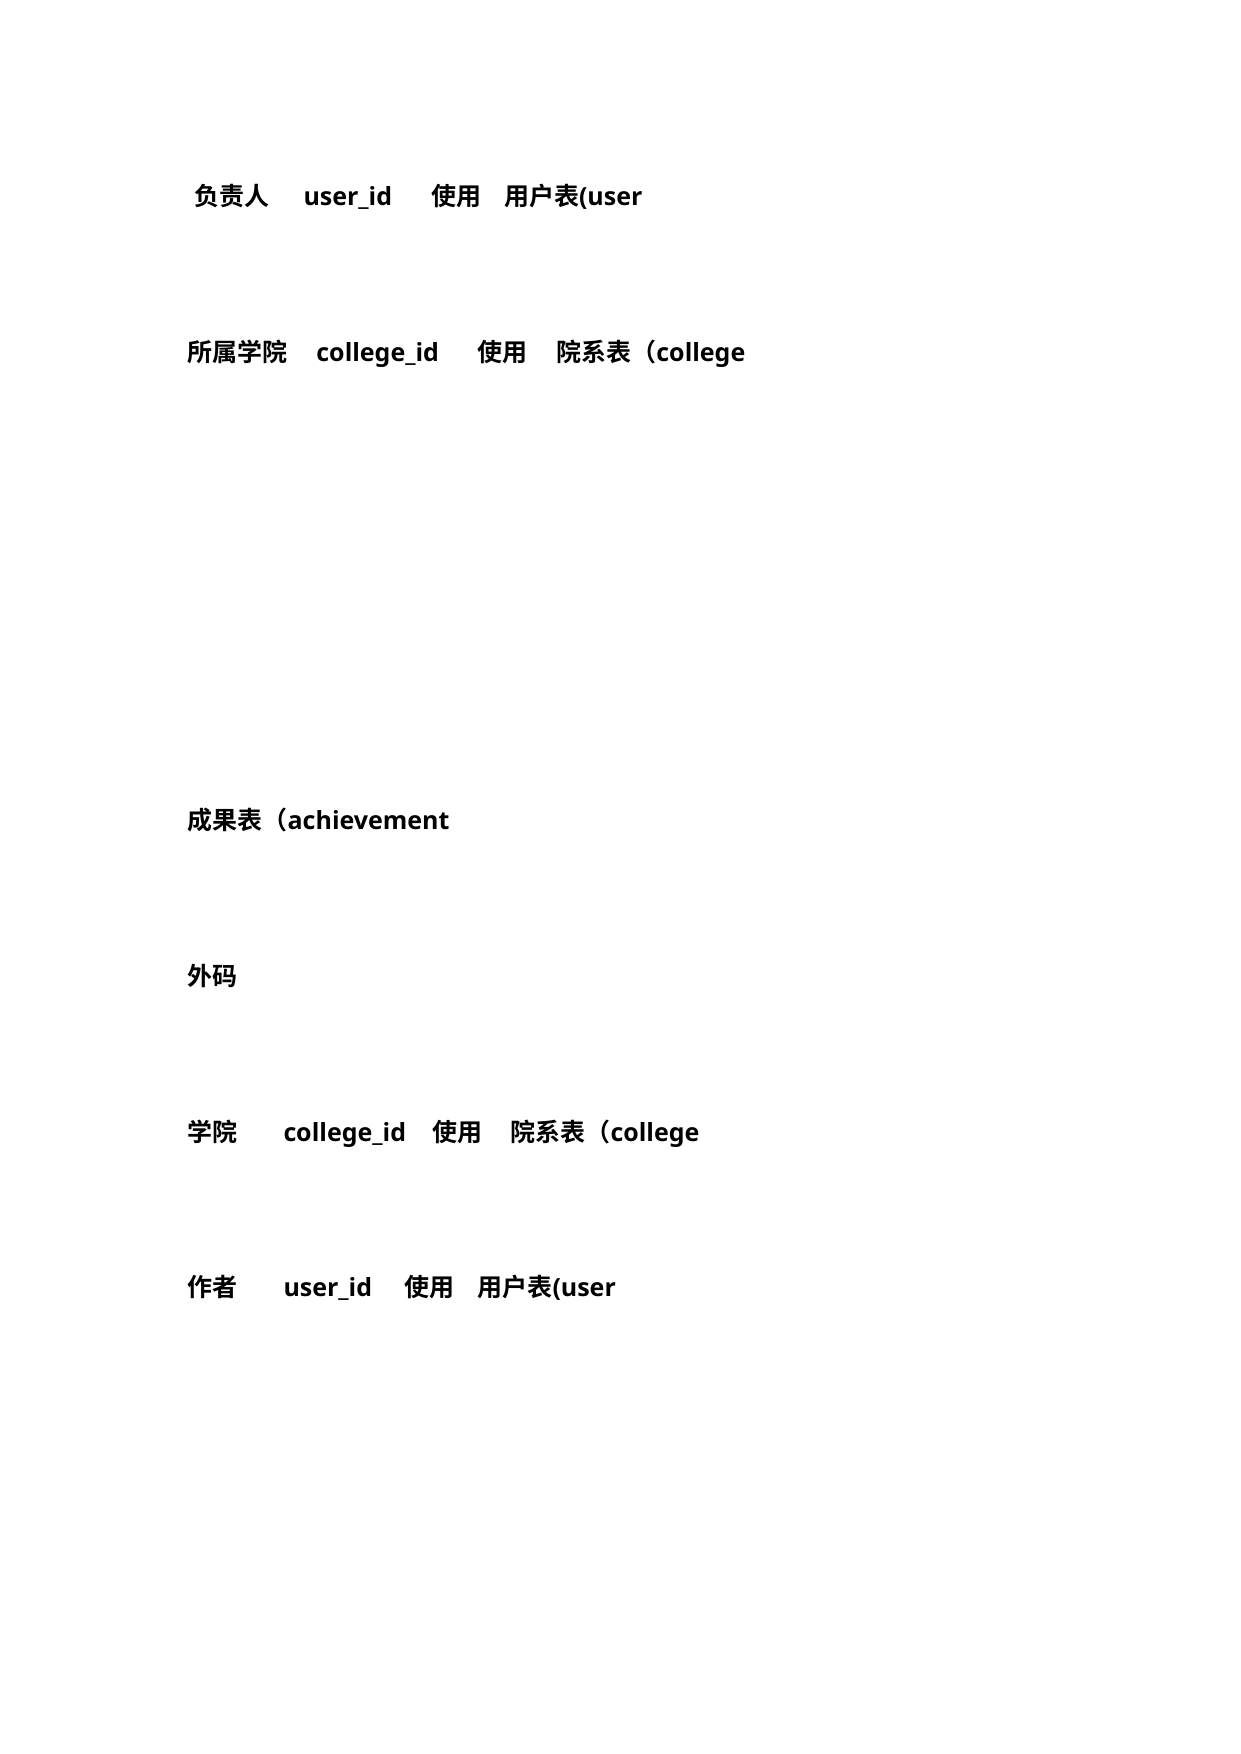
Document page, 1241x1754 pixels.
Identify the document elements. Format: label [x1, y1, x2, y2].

subtitle [187, 162, 1053, 1318]
